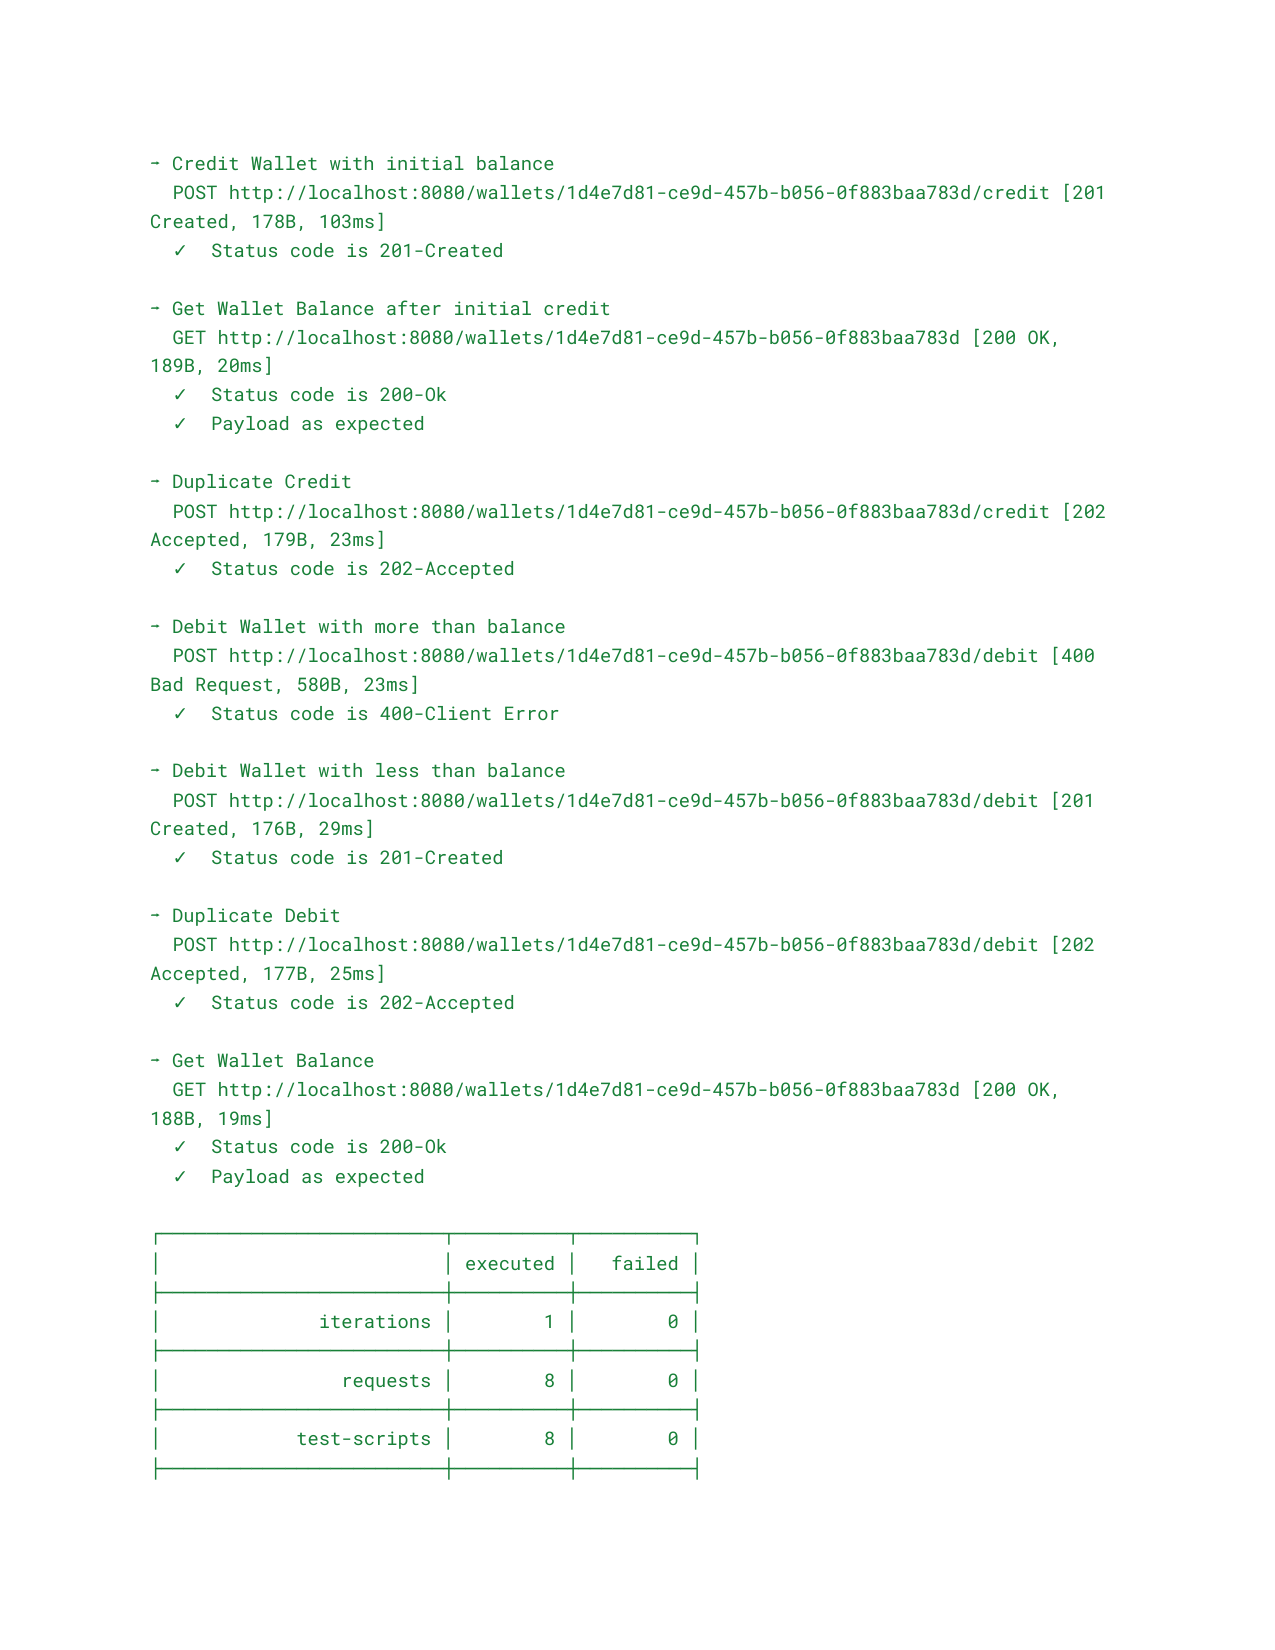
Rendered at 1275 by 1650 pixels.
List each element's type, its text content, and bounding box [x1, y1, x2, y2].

text ✓ Status code is 400-Client Error [150, 700, 1125, 725]
text POST http://localhost:8080/wallets/1d4e7d81-ce9d-457b-b056-0f883baa783d/credit [202 Accepted, 179B, 23ms] [150, 498, 1125, 552]
text POST http://localhost:8080/wallets/1d4e7d81-ce9d-457b-b056-0f883baa783d/debit [201 Created, 176B, 29ms] [150, 788, 1125, 841]
text ✓ Status code is 201-Created [150, 844, 1125, 870]
text ✓ Status code is 202-Accepted [150, 989, 1125, 1014]
text → Debit Wallet with less than balance [150, 758, 1125, 784]
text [150, 1338, 1125, 1363]
text → Duplicate Debit [150, 902, 1125, 928]
text ✓ Status code is 202-Accepted [150, 555, 1125, 581]
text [150, 1396, 1125, 1422]
text → Get Wallet Balance after initial credit [150, 294, 1125, 321]
text ✓ Status code is 200-Ok [150, 381, 1125, 407]
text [150, 1455, 1125, 1480]
text ✓ Payload as expected [150, 1163, 1125, 1188]
text → Duplicate Credit [150, 468, 1125, 494]
text POST http://localhost:8080/wallets/1d4e7d81-ce9d-457b-b056-0f883baa783d/credit [201 Created, 178B, 103ms] [150, 180, 1125, 233]
text → Get Wallet Balance [150, 1047, 1125, 1073]
text POST http://localhost:8080/wallets/1d4e7d81-ce9d-457b-b056-0f883baa783d/debit [202 Accepted, 177B, 25ms] [150, 932, 1125, 985]
text │ requests │ 8 │ 0 │ [150, 1367, 1125, 1392]
text ├─────────────────────────┼──────────┼──────────┤ [150, 1279, 1125, 1305]
text → Debit Wallet with more than balance [150, 613, 1125, 639]
text POST http://localhost:8080/wallets/1d4e7d81-ce9d-457b-b056-0f883baa783d/debit [400 Bad Request, 580B, 23ms] [150, 643, 1125, 696]
text → Credit Wallet with initial balance [150, 150, 1125, 176]
text ✓ Status code is 201-Created [150, 237, 1125, 262]
text GET http://localhost:8080/wallets/1d4e7d81-ce9d-457b-b056-0f883baa783d [200 OK, 188B, 19ms] [150, 1077, 1125, 1130]
text ✓ Status code is 200-Ok [150, 1134, 1125, 1159]
text ✓ Payload as expected [150, 411, 1125, 436]
text │ test-scripts │ 8 │ 0 │ [150, 1426, 1125, 1451]
text │ │ executed │ failed │ [150, 1250, 1125, 1275]
text │ iterations │ 1 │ 0 │ [150, 1308, 1125, 1334]
text GET http://localhost:8080/wallets/1d4e7d81-ce9d-457b-b056-0f883baa783d [200 OK, 189B, 20ms] [150, 324, 1125, 378]
text ┌─────────────────────────┬──────────┬──────────┐ [150, 1221, 1125, 1246]
